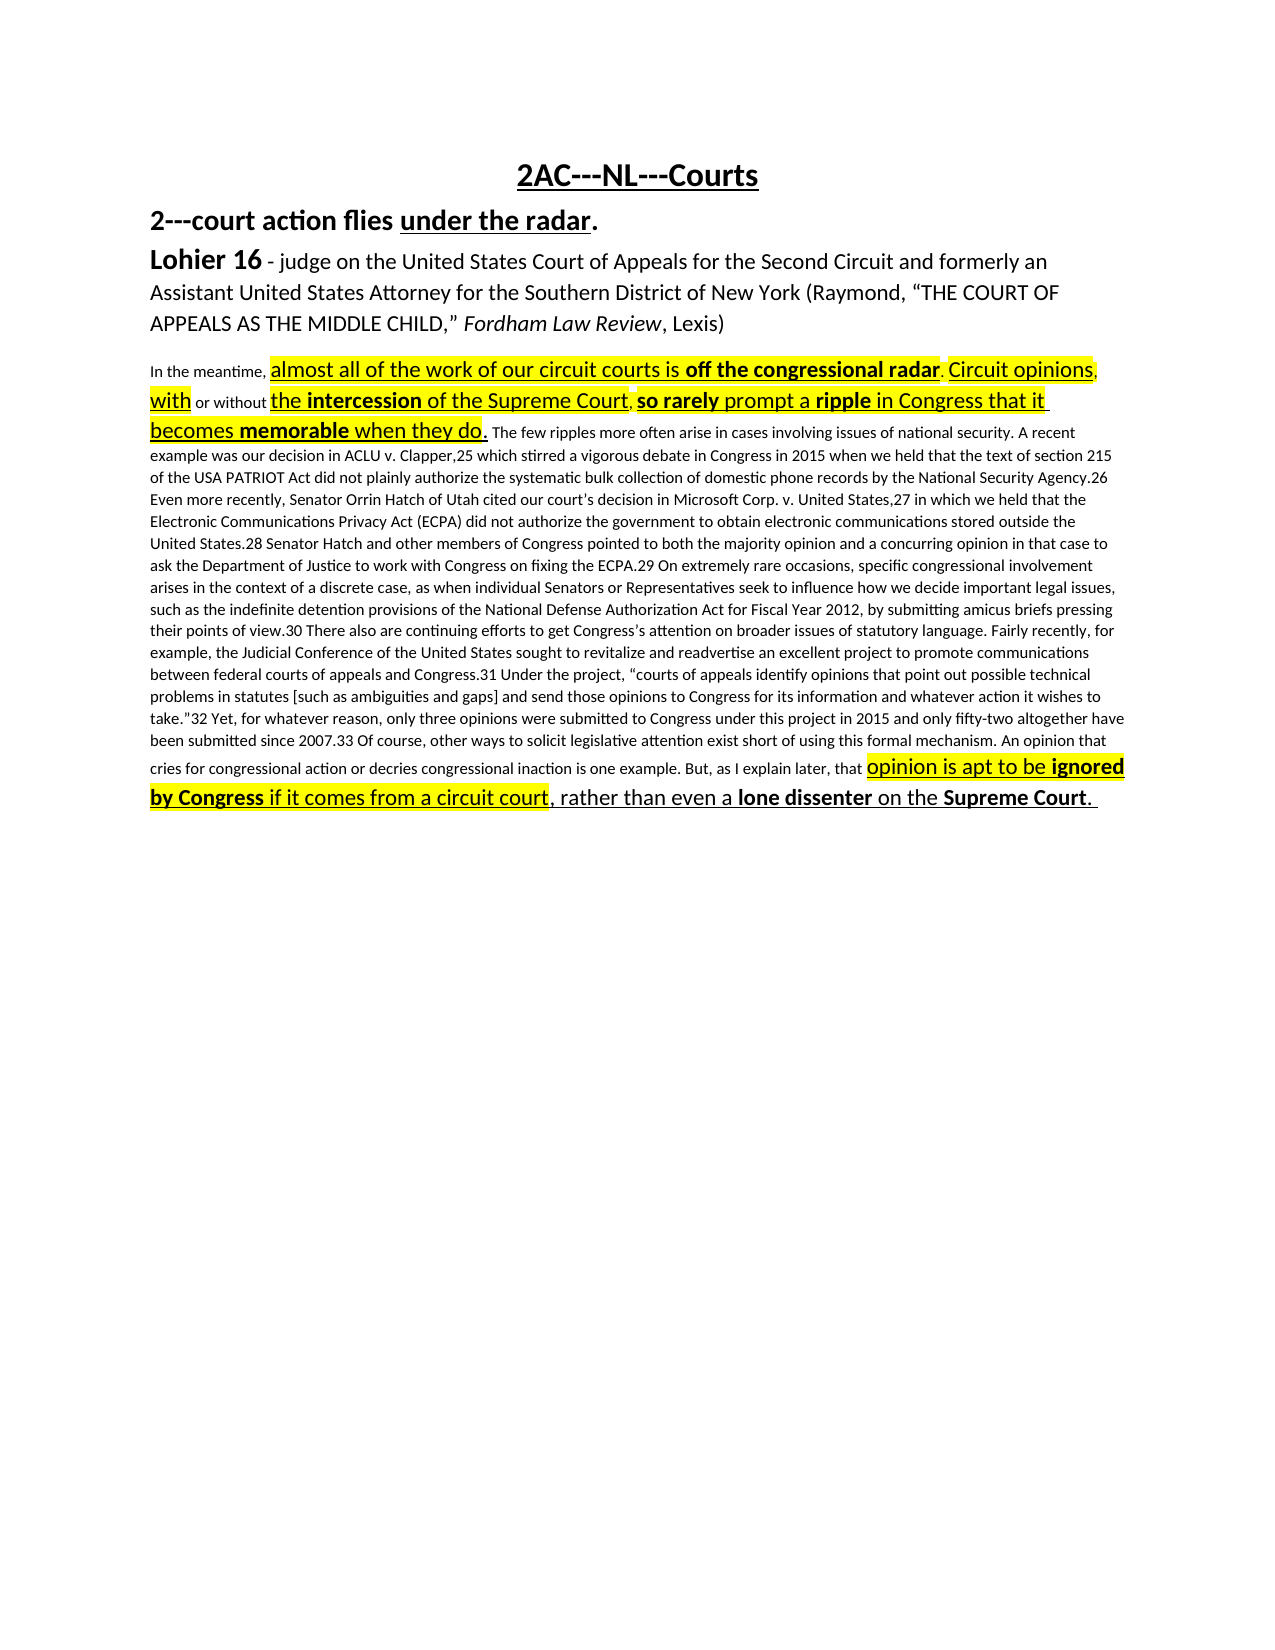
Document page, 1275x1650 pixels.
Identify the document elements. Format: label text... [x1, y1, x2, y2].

text Lohier 16 - judge on the United States Court of Appeals for the Second Circuit and formerly an Assistant United States Attorney for the Southern District of New York (Raymond, “THE COURT OF APPEALS AS THE MIDDLE CHILD,” Fordham Law Review, Lexis) [150, 241, 1125, 337]
subtitle 2AC---NL---Courts [150, 154, 1125, 195]
subtitle 2---court action flies under the radar. [150, 202, 1125, 238]
text In the meantime, almost all of the work of our circuit courts is off the congressional radar. Circuit opinions, with or without the intercession of the Supreme Court, so rarely prompt a ripple in Congress that it becomes memorable when they do. The few ripples more often arise in cases involving issues of national security. A recent example was our decision in ACLU v. Clapper,25 which stirred a vigorous debate in Congress in 2015 when we held that the text of section 215 of the USA PATRIOT Act did not plainly authorize the systematic bulk collection of domestic phone records by the National Security Agency.26 Even more recently, Senator Orrin Hatch of Utah cited our court’s decision in Microsoft Corp. v. United States,27 in which we held that the Electronic Communications Privacy Act (ECPA) did not authorize the government to obtain electronic communications stored outside the United States.28 Senator Hatch and other members of Congress pointed to both the majority opinion and a concurring opinion in that case to ask the Department of Justice to work with Congress on fixing the ECPA.29 On extremely rare occasions, specific congressional involvement arises in the context of a discrete case, as when individual Senators or Representatives seek to influence how we decide important legal issues, such as the indefinite detention provisions of the National Defense Authorization Act for Fiscal Year 2012, by submitting amicus briefs pressing their points of view.30 There also are continuing efforts to get Congress’s attention on broader issues of statutory language. Fairly recently, for example, the Judicial Conference of the United States sought to revitalize and readvertise an excellent project to promote communications between federal courts of appeals and Congress.31 Under the project, “courts of appeals identify opinions that point out possible technical problems in statutes [such as ambiguities and gaps] and send those opinions to Congress for its information and whatever action it wishes to take.”32 Yet, for whatever reason, only three opinions were submitted to Congress under this project in 2015 and only fifty-two altogether have been submitted since 2007.33 Of course, other ways to solicit legislative attention exist short of using this formal mechanism. An opinion that cries for congressional action or decries congressional inaction is one example. But, as I explain later, that opinion is apt to be ignored by Congress if it comes from a circuit court, rather than even a lone dissenter on the Supreme Court. [150, 356, 1125, 811]
